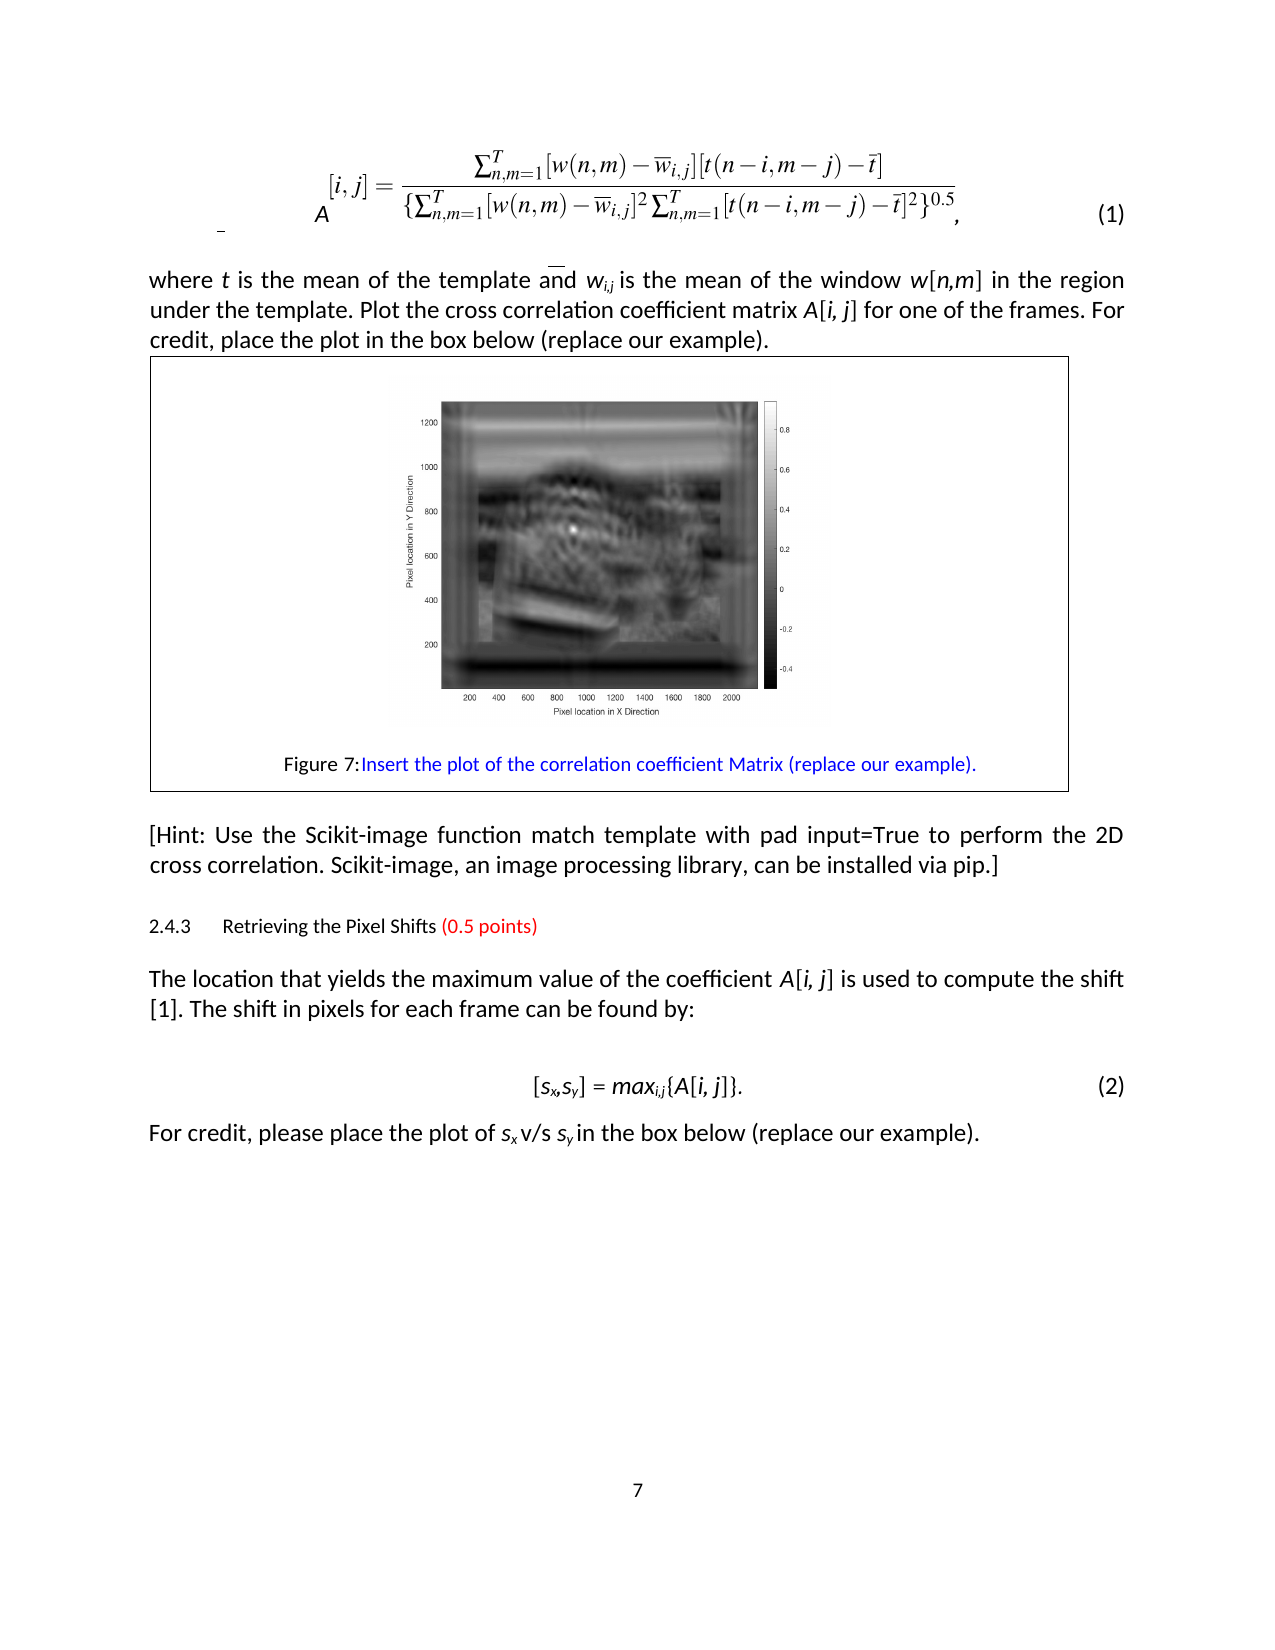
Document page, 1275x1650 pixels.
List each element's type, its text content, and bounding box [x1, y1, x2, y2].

text For credit, please place the plot of sx v/s sy in the box below (replace our example). [148, 1118, 1125, 1148]
text where t is the mean of the template and wi,j is the mean of the window w[n,m] in the region under the template. Plot the cross correlation coefficient matrix A[i, j] for one of the frames. For credit, place the plot in the box below (replace our example). [148, 264, 1125, 355]
picture [329, 150, 955, 223]
text [sx,sy] = maxi,j{A[i, j]}. (2) [150, 1070, 1127, 1100]
text The location that yields the maximum value of the coefficient A[i, j] is used to compute the shift [1]. The shift in pixels for each frame can be found by: [148, 964, 1125, 1024]
subtitle 2.4.3 Retrieving the Pixel Shifts (0.5 points) [148, 914, 1125, 939]
picture [388, 375, 831, 727]
text [Hint: Use the Scikit-image function match template with pad input=True to perform the 2D cross correlation. Scikit-image, an image processing library, can be installed via pip.] [148, 819, 1125, 880]
